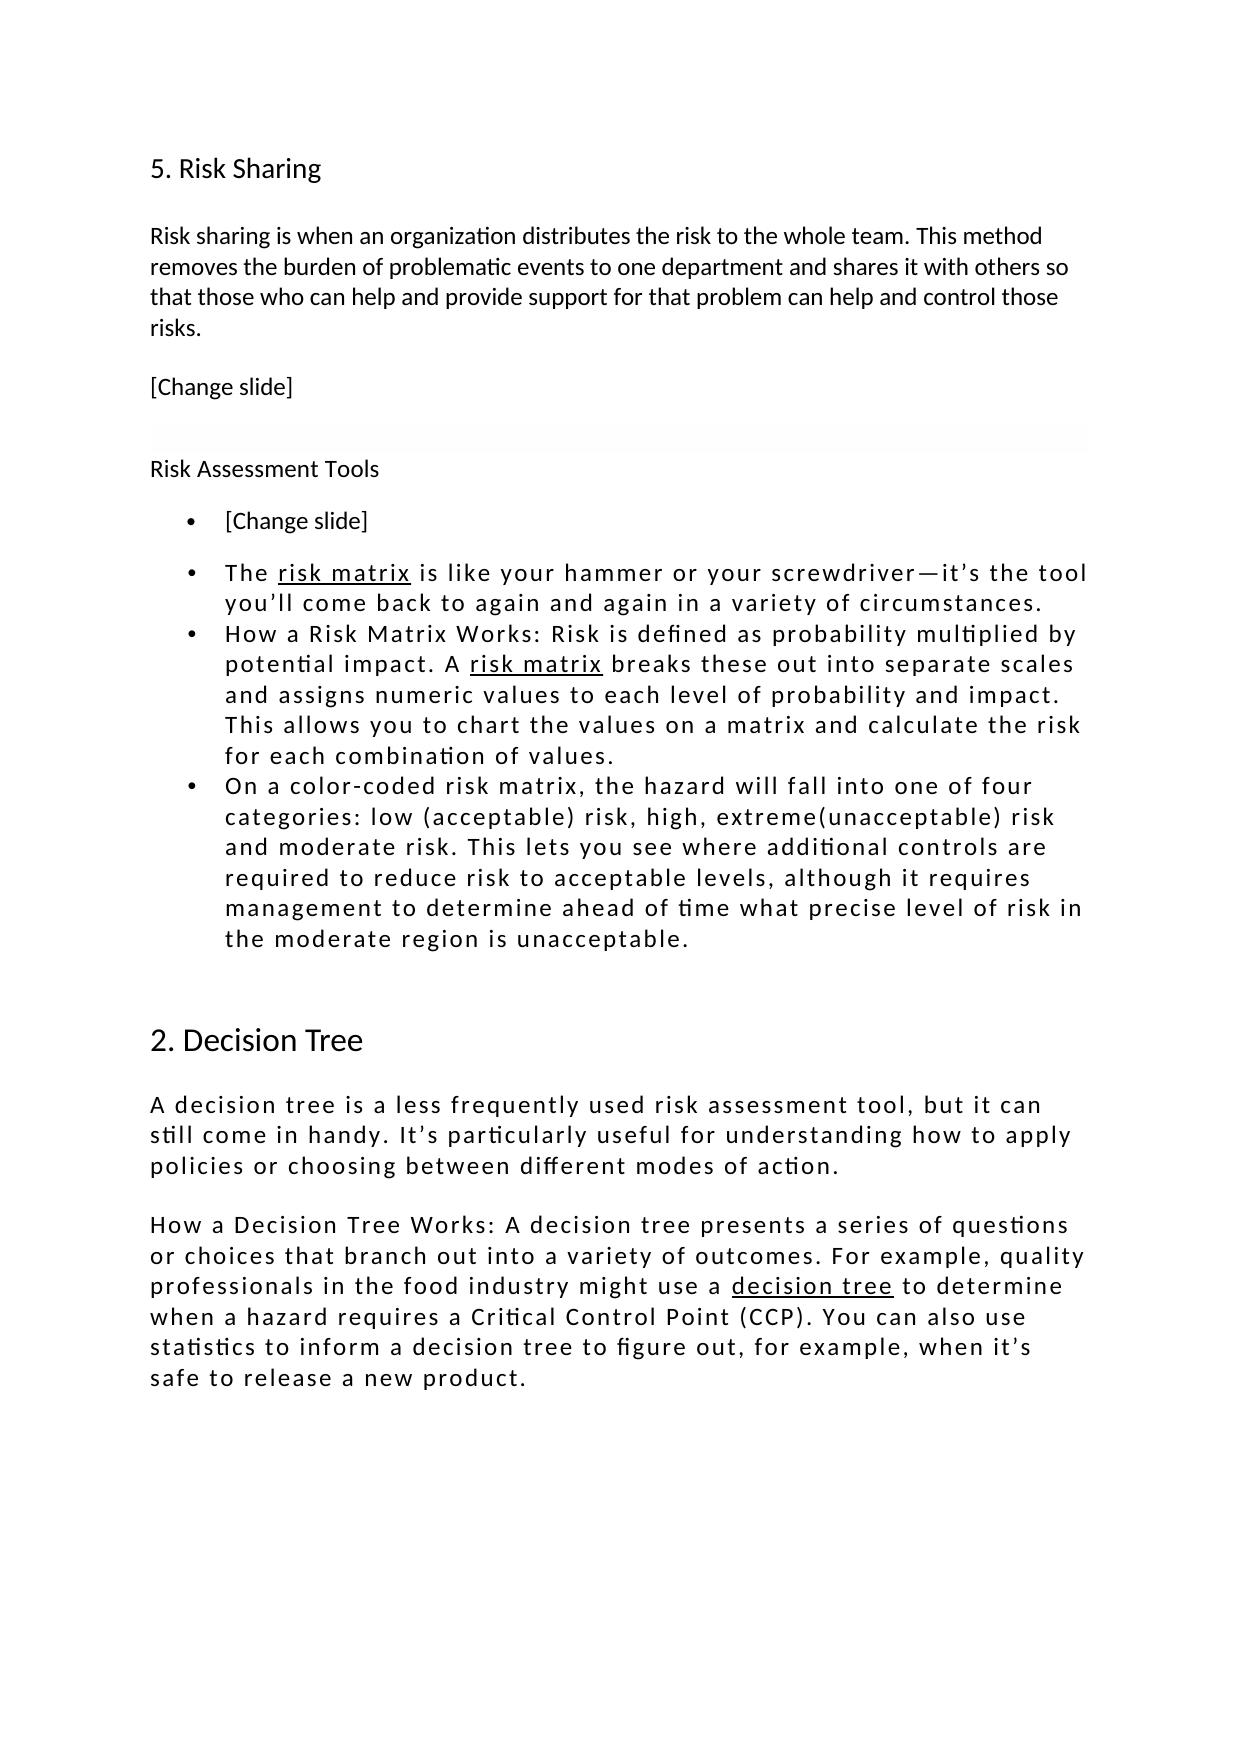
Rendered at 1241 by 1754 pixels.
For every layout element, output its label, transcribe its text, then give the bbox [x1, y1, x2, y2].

text A decision tree is a less frequently used risk assessment tool, but it can still come in handy. It’s particularly useful for understanding how to apply policies or choosing between different modes of action. [150, 1118, 1090, 1209]
list [Change slide] [187, 505, 1090, 536]
text Risk sharing is when an organization distributes the risk to the whole team. This method removes the burden of problematic events to one department and shares it with others so that those who can help and provide support for that problem can help and control those risks. [150, 220, 1090, 342]
list The risk matrix is like your hammer or your screwdriver—it’s the tool you’ll come back to again and again in a variety of circumstances. [187, 557, 1090, 618]
list How a Risk Matrix Works: Risk is defined as probability multiplied by potential impact. A risk matrix breaks these out into separate scales and assigns numeric values to each level of probability and impact. This allows you to chart the values on a matrix and calculate the risk for each combination of values. [187, 618, 1090, 771]
list On a color-coded risk matrix, the hazard will fall into one of four categories: low (acceptable) risk, high, extreme(unacceptable) risk and moderate risk. This lets you see where additional controls are required to reduce risk to acceptable levels, although it requires management to determine ahead of time what precise level of risk in the moderate region is unacceptable. [187, 800, 1090, 983]
subtitle 5. Risk Sharing [150, 150, 1090, 186]
subtitle 2. Decision Tree [150, 1012, 1090, 1089]
text How a Decision Tree Works: A decision tree presents a series of questions or choices that branch out into a variety of outcomes. For example, quality professionals in the food industry might use a decision tree to determine when a hazard requires a Critical Control Point (CCP). You can also use statistics to inform a decision tree to figure out, for example, when it’s safe to release a new product. [150, 1239, 1090, 1422]
text [Change slide] [150, 371, 1090, 402]
text Risk Assessment Tools [150, 453, 1090, 484]
